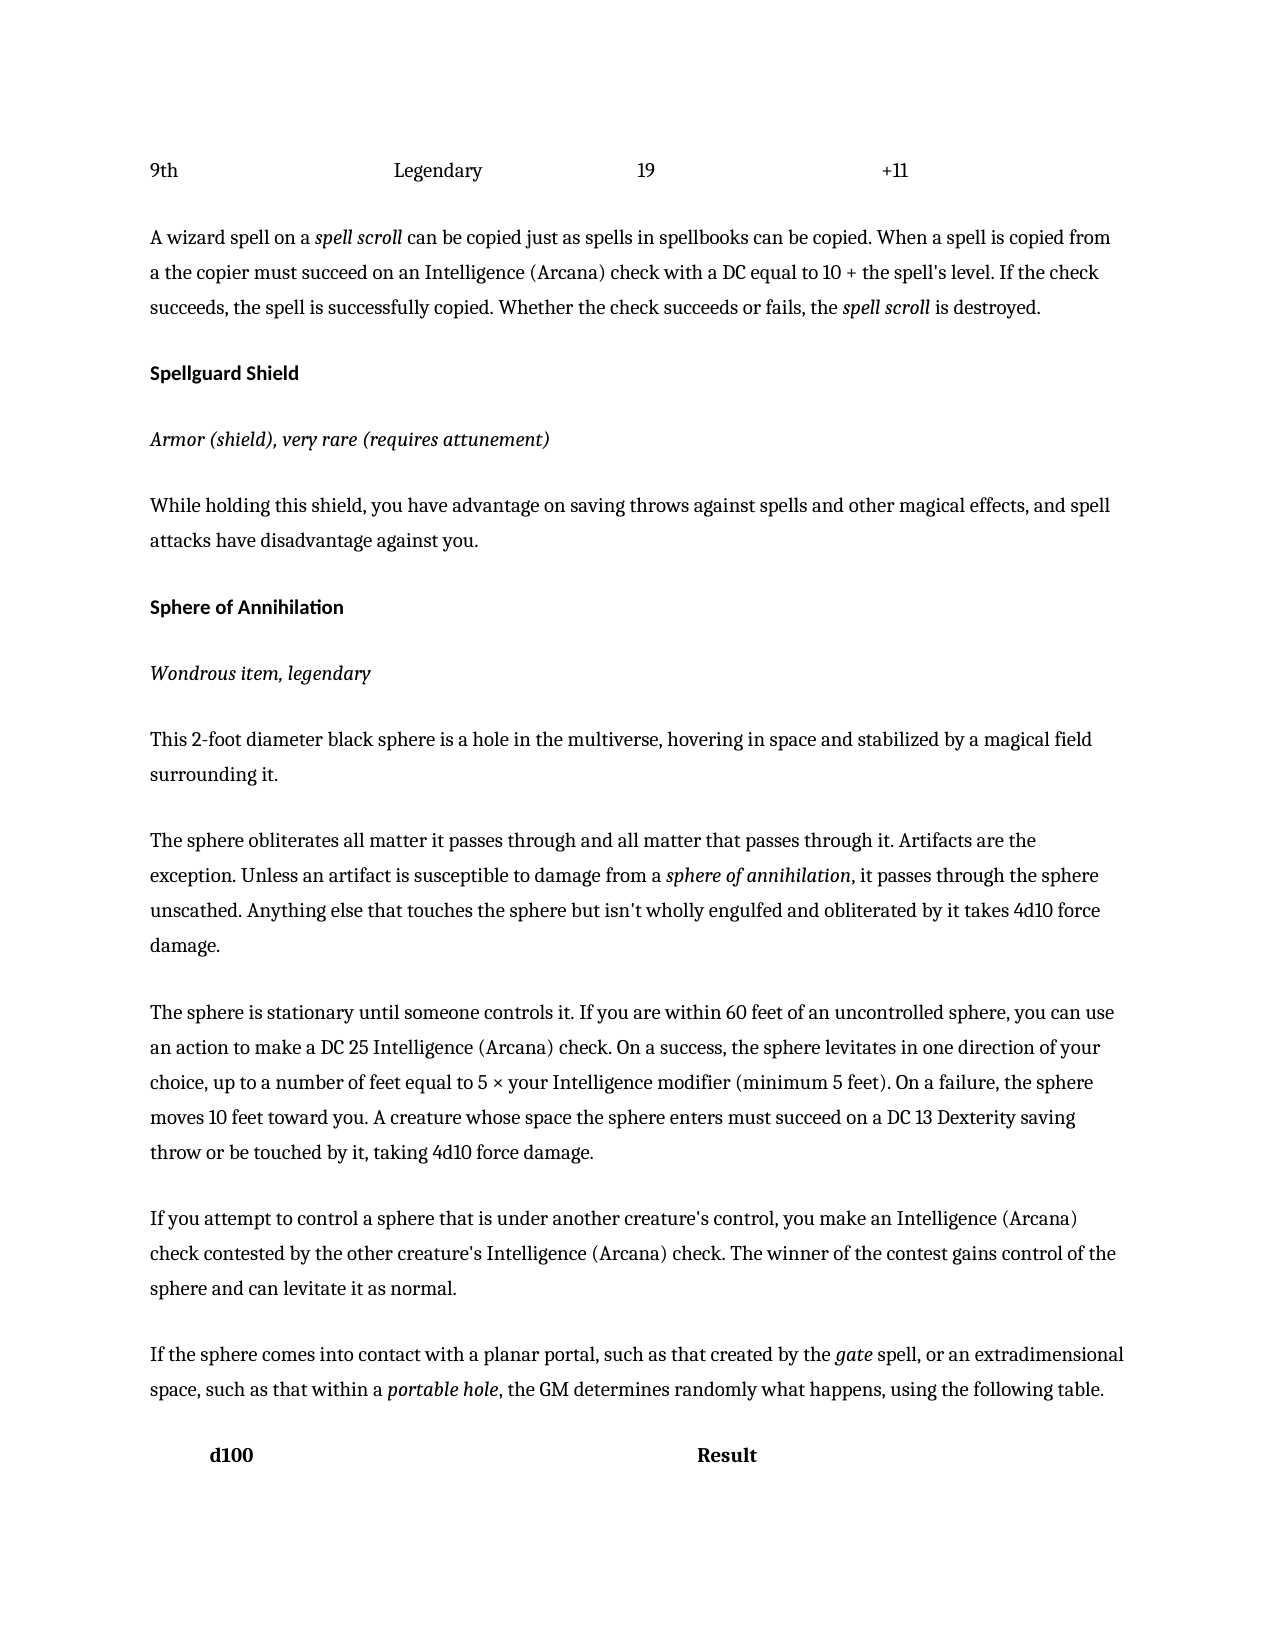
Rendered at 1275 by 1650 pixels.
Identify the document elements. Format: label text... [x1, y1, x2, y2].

text The sphere is stationary until someone controls it. If you are within 60 feet of an uncontrolled sphere, you can use an action to make a DC 25 Intelligence (Arcana) check. On a success, the sphere levitates in one direction of your choice, up to a number of feet equal to 5 × your Intelligence modifier (minimum 5 feet). On a failure, the sphere moves 10 feet toward you. A creature whose space the sphere enters must succeed on a DC 13 Dexterity saving throw or be touched by it, taking 4d10 force damage. [150, 991, 1125, 1166]
subtitle Spellguard Shield [150, 352, 1125, 387]
text Armor (shield), very rare (requires attunement) [150, 419, 1125, 454]
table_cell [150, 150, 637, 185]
text If you attempt to control a sphere that is under another creature's control, you make an Intelligence (Arcana) check contested by the other creature's Intelligence (Arcana) check. The winner of the contest gains control of the sphere and can levitate it as normal. [150, 1197, 1125, 1302]
text If the sphere comes into contact with a planar portal, such as that created by the gate spell, or an extradimensional space, such as that within a portable hole, the GM determines randomly what happens, using the following table. [150, 1334, 1125, 1404]
text This 2-foot diameter black sphere is a hole in the multiverse, hovering in space and stabilized by a magical field surrounding it. [150, 719, 1125, 789]
subtitle Sphere of Annihilation [150, 586, 1125, 621]
text While holding this shield, you have advantage on saving throws against spells and other magical effects, and spell attacks have disadvantage against you. [150, 485, 1125, 555]
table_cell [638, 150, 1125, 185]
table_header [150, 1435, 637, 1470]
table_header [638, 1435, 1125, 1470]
text Wondrous item, legendary [150, 652, 1125, 687]
text The sphere obliterates all matter it passes through and all matter that passes through it. Artifacts are the exception. Unless an artifact is susceptible to damage from a sphere of annihilation, it passes through the sphere unscathed. Anything else that touches the sphere but isn't wholly engulfed and obliterated by it takes 4d10 force damage. [150, 820, 1125, 960]
text A wizard spell on a spell scroll can be copied just as spells in spellbooks can be copied. When a spell is copied from a the copier must succeed on an Intelligence (Arcana) check with a DC equal to 10 + the spell's level. If the check succeeds, the spell is successfully copied. Whether the check succeeds or fails, the spell scroll is destroyed. [150, 216, 1125, 321]
